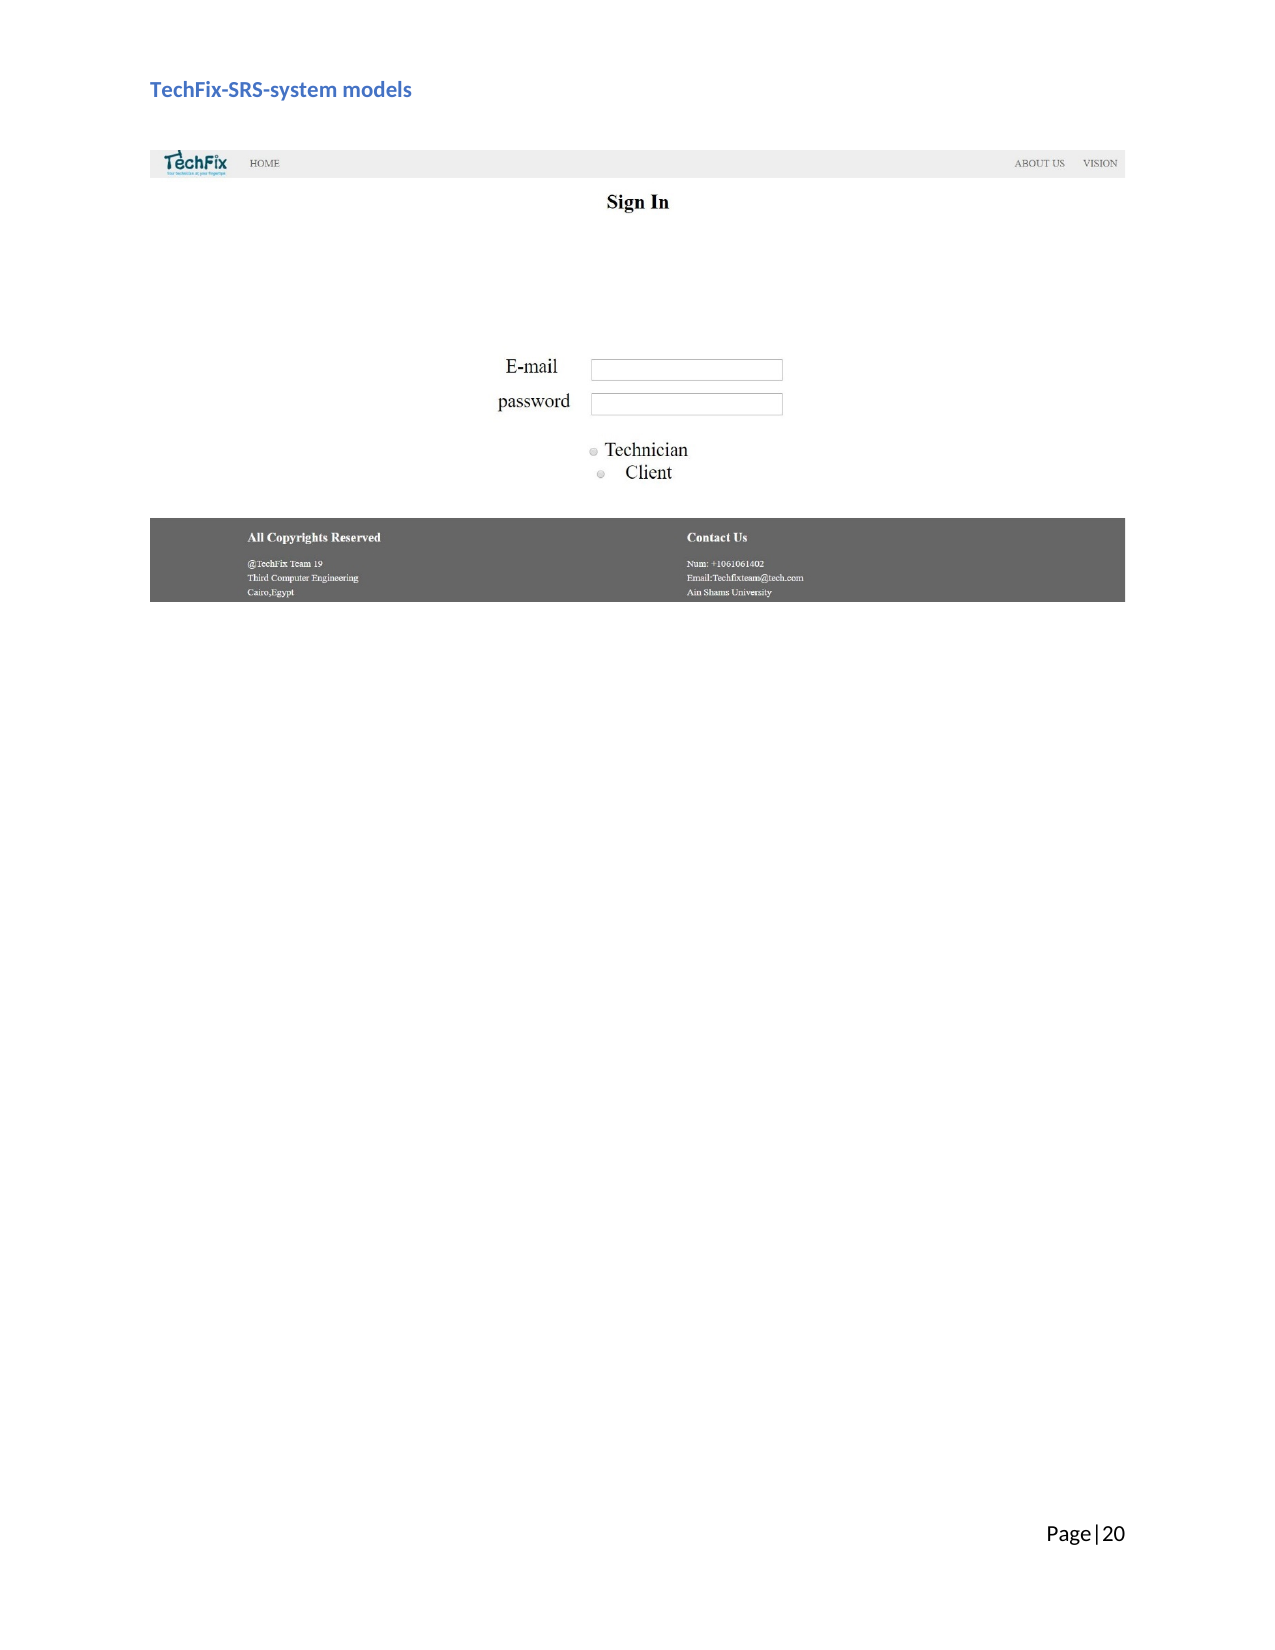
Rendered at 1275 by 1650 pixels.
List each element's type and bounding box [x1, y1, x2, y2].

picture [150, 150, 1125, 602]
